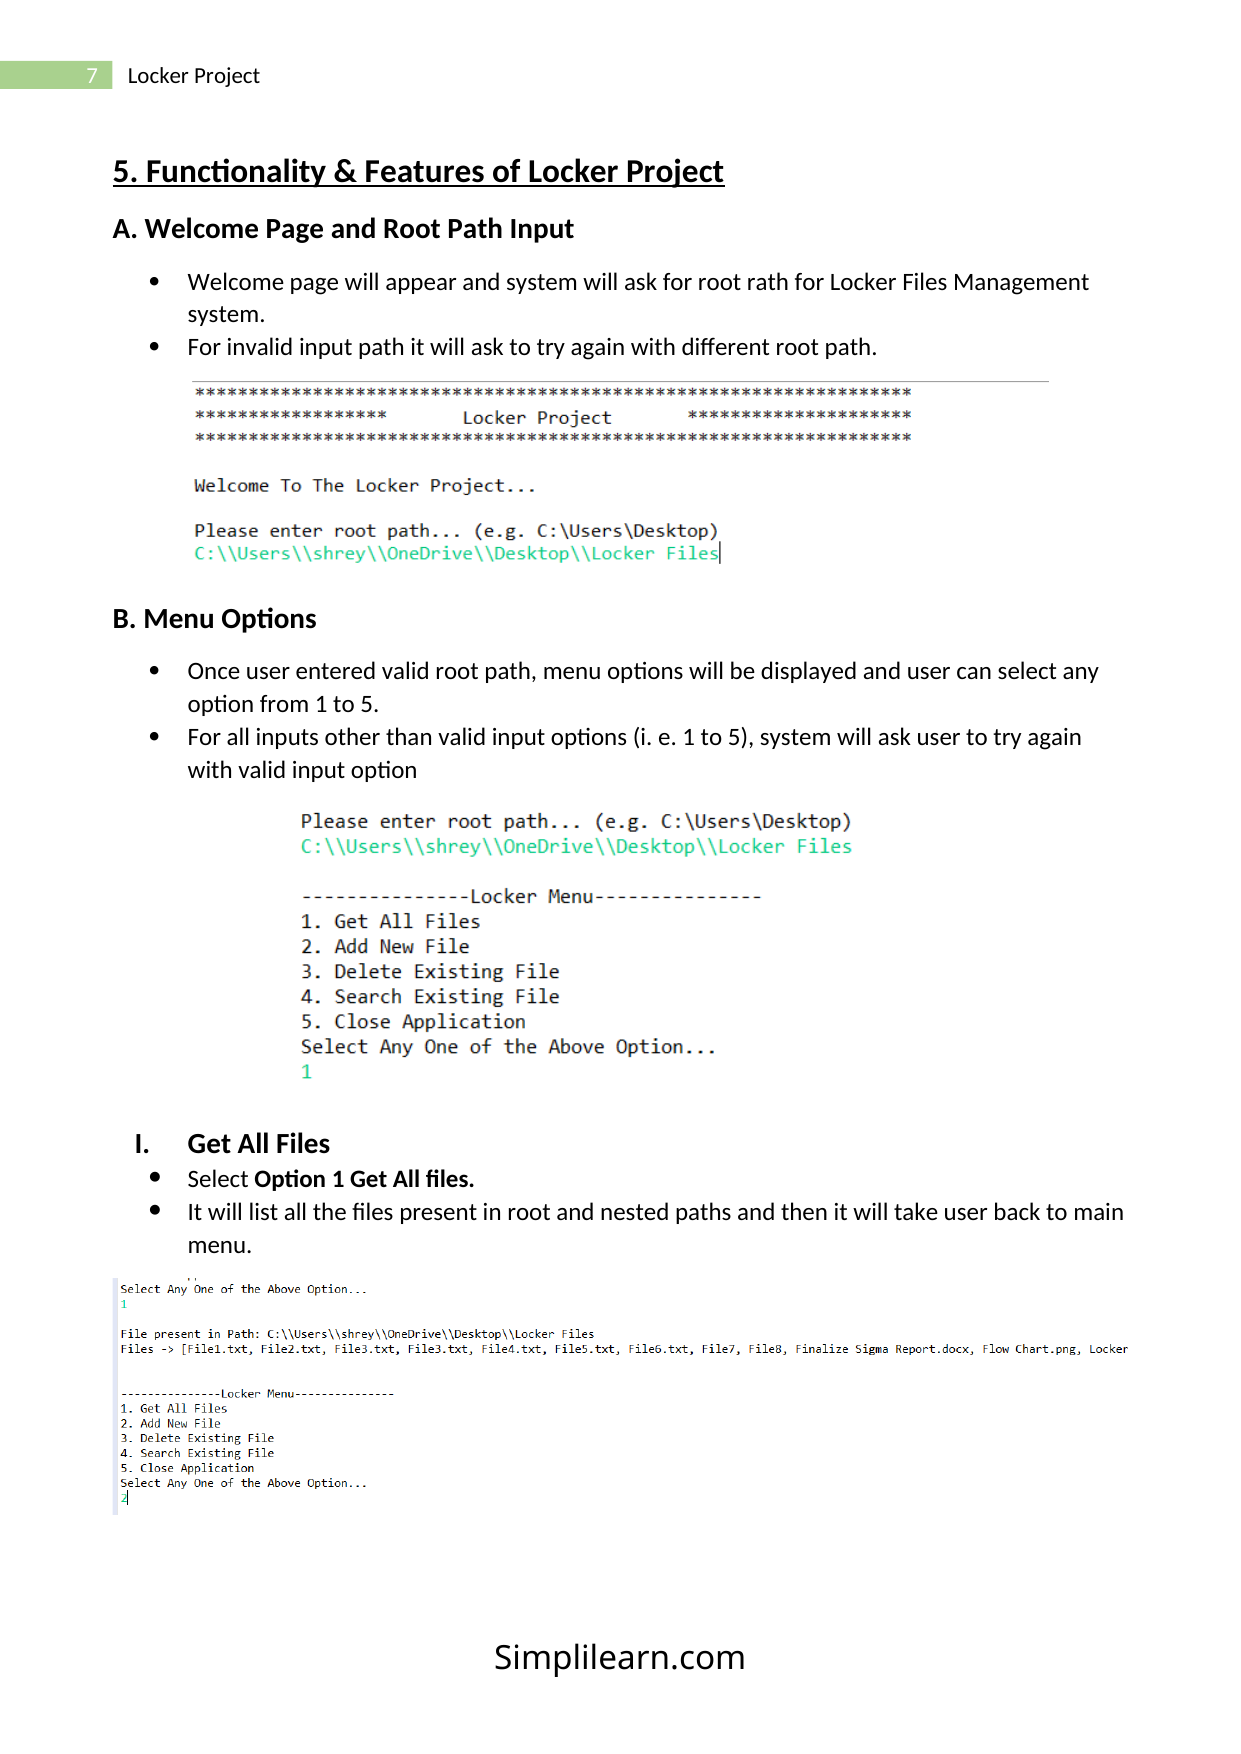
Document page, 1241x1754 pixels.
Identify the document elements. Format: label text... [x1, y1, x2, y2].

list Select Option 1 Get All files. [150, 1163, 1128, 1194]
text A. Welcome Page and Root Path Input [112, 211, 1128, 246]
list Get All Files [150, 1125, 1128, 1160]
list For all inputs other than valid input options (i. e. 1 to 5), system will ask user to try again with valid input option [150, 721, 1128, 784]
list For invalid input path it will ask to try again with different root path. [150, 332, 1128, 362]
text B. Menu Options [112, 600, 1128, 636]
list It will list all the files present in root and nested paths and then it will take user back to main menu. [150, 1196, 1128, 1260]
picture [191, 381, 1049, 582]
list Welcome page will appear and system will ask for root rath for Locker Files Management system. [150, 266, 1128, 329]
picture [112, 1278, 1128, 1515]
text 5. Functionality & Features of Locker Project [112, 150, 1128, 191]
picture [296, 803, 944, 1106]
list Once user entered valid root path, menu options will be displayed and user can select any option from 1 to 5. [150, 655, 1128, 718]
